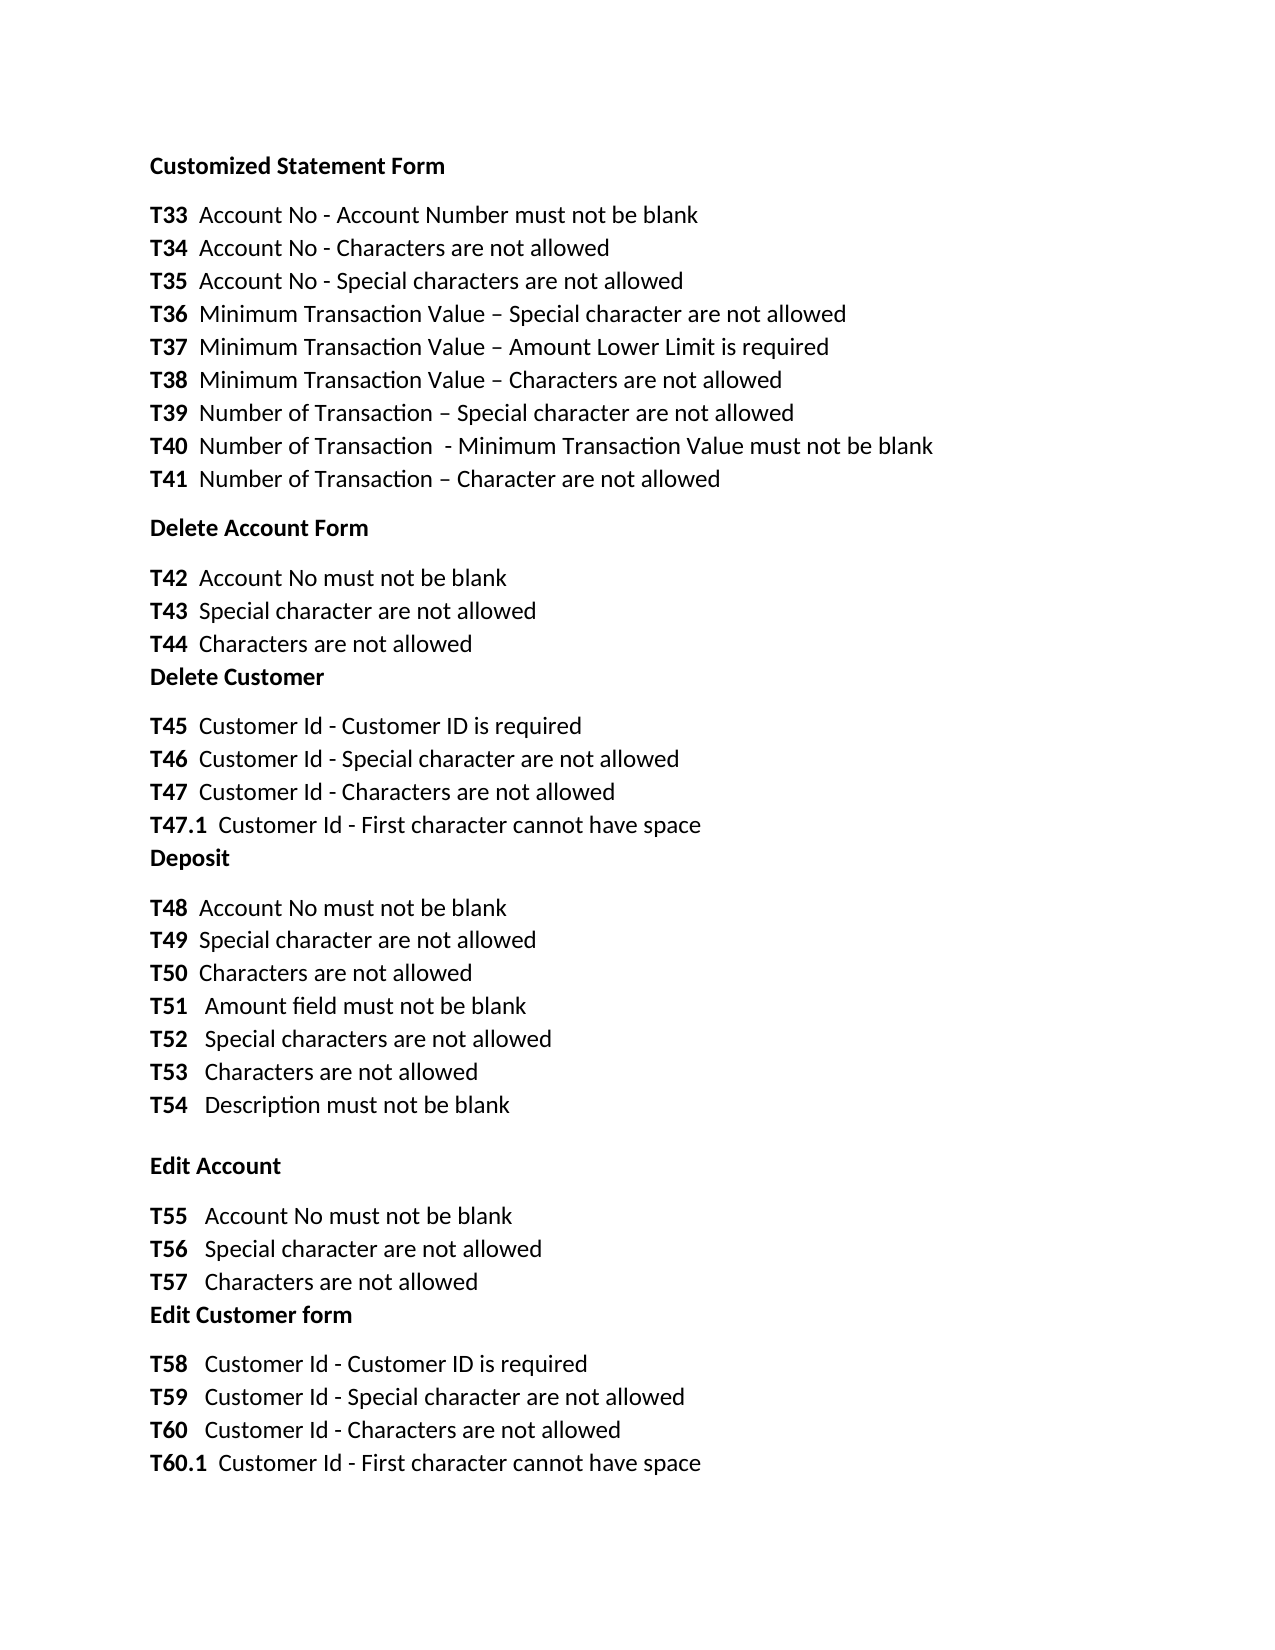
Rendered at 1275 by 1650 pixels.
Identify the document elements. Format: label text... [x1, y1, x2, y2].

text Edit Account [150, 1151, 1125, 1181]
text T37 Minimum Transaction Value – Amount Lower Limit is required [150, 331, 1125, 362]
text T57 Characters are not allowed [150, 1266, 1125, 1296]
text T34 Account No - Characters are not allowed [150, 232, 1125, 263]
text Delete Customer [150, 661, 1125, 691]
text T45 Customer Id - Customer ID is required [150, 710, 1125, 741]
text T41 Number of Transaction – Character are not allowed [150, 463, 1125, 493]
text T51 Amount field must not be blank [150, 990, 1125, 1021]
text T35 Account No - Special characters are not allowed [150, 265, 1125, 296]
text T56 Special character are not allowed [150, 1233, 1125, 1263]
text Deposit [150, 842, 1125, 873]
text T47.1 Customer Id - First character cannot have space [150, 809, 1125, 840]
text T47 Customer Id - Characters are not allowed [150, 776, 1125, 807]
text T49 Special character are not allowed [150, 924, 1125, 955]
text T38 Minimum Transaction Value – Characters are not allowed [150, 364, 1125, 395]
text T33 Account No - Account Number must not be blank [150, 199, 1125, 230]
text T46 Customer Id - Special character are not allowed [150, 743, 1125, 774]
text Delete Account Form [150, 512, 1125, 543]
text T43 Special character are not allowed [150, 595, 1125, 626]
text Edit Customer form [150, 1299, 1125, 1329]
text T42 Account No must not be blank [150, 562, 1125, 593]
text T55 Account No must not be blank [150, 1200, 1125, 1231]
text T44 Characters are not allowed [150, 628, 1125, 658]
text T50 Characters are not allowed [150, 957, 1125, 988]
text T54 Description must not be blank [150, 1089, 1125, 1120]
text Customized Statement Form [150, 150, 1125, 181]
text T48 Account No must not be blank [150, 892, 1125, 922]
text T52 Special characters are not allowed [150, 1023, 1125, 1054]
text T40 Number of Transaction - Minimum Transaction Value must not be blank [150, 430, 1125, 461]
text T60 Customer Id - Characters are not allowed [150, 1414, 1125, 1445]
text T59 Customer Id - Special character are not allowed [150, 1381, 1125, 1412]
text T53 Characters are not allowed [150, 1056, 1125, 1087]
text T60.1 Customer Id - First character cannot have space [150, 1447, 1125, 1478]
text T58 Customer Id - Customer ID is required [150, 1348, 1125, 1379]
text T36 Minimum Transaction Value – Special character are not allowed [150, 298, 1125, 329]
text T39 Number of Transaction – Special character are not allowed [150, 397, 1125, 428]
